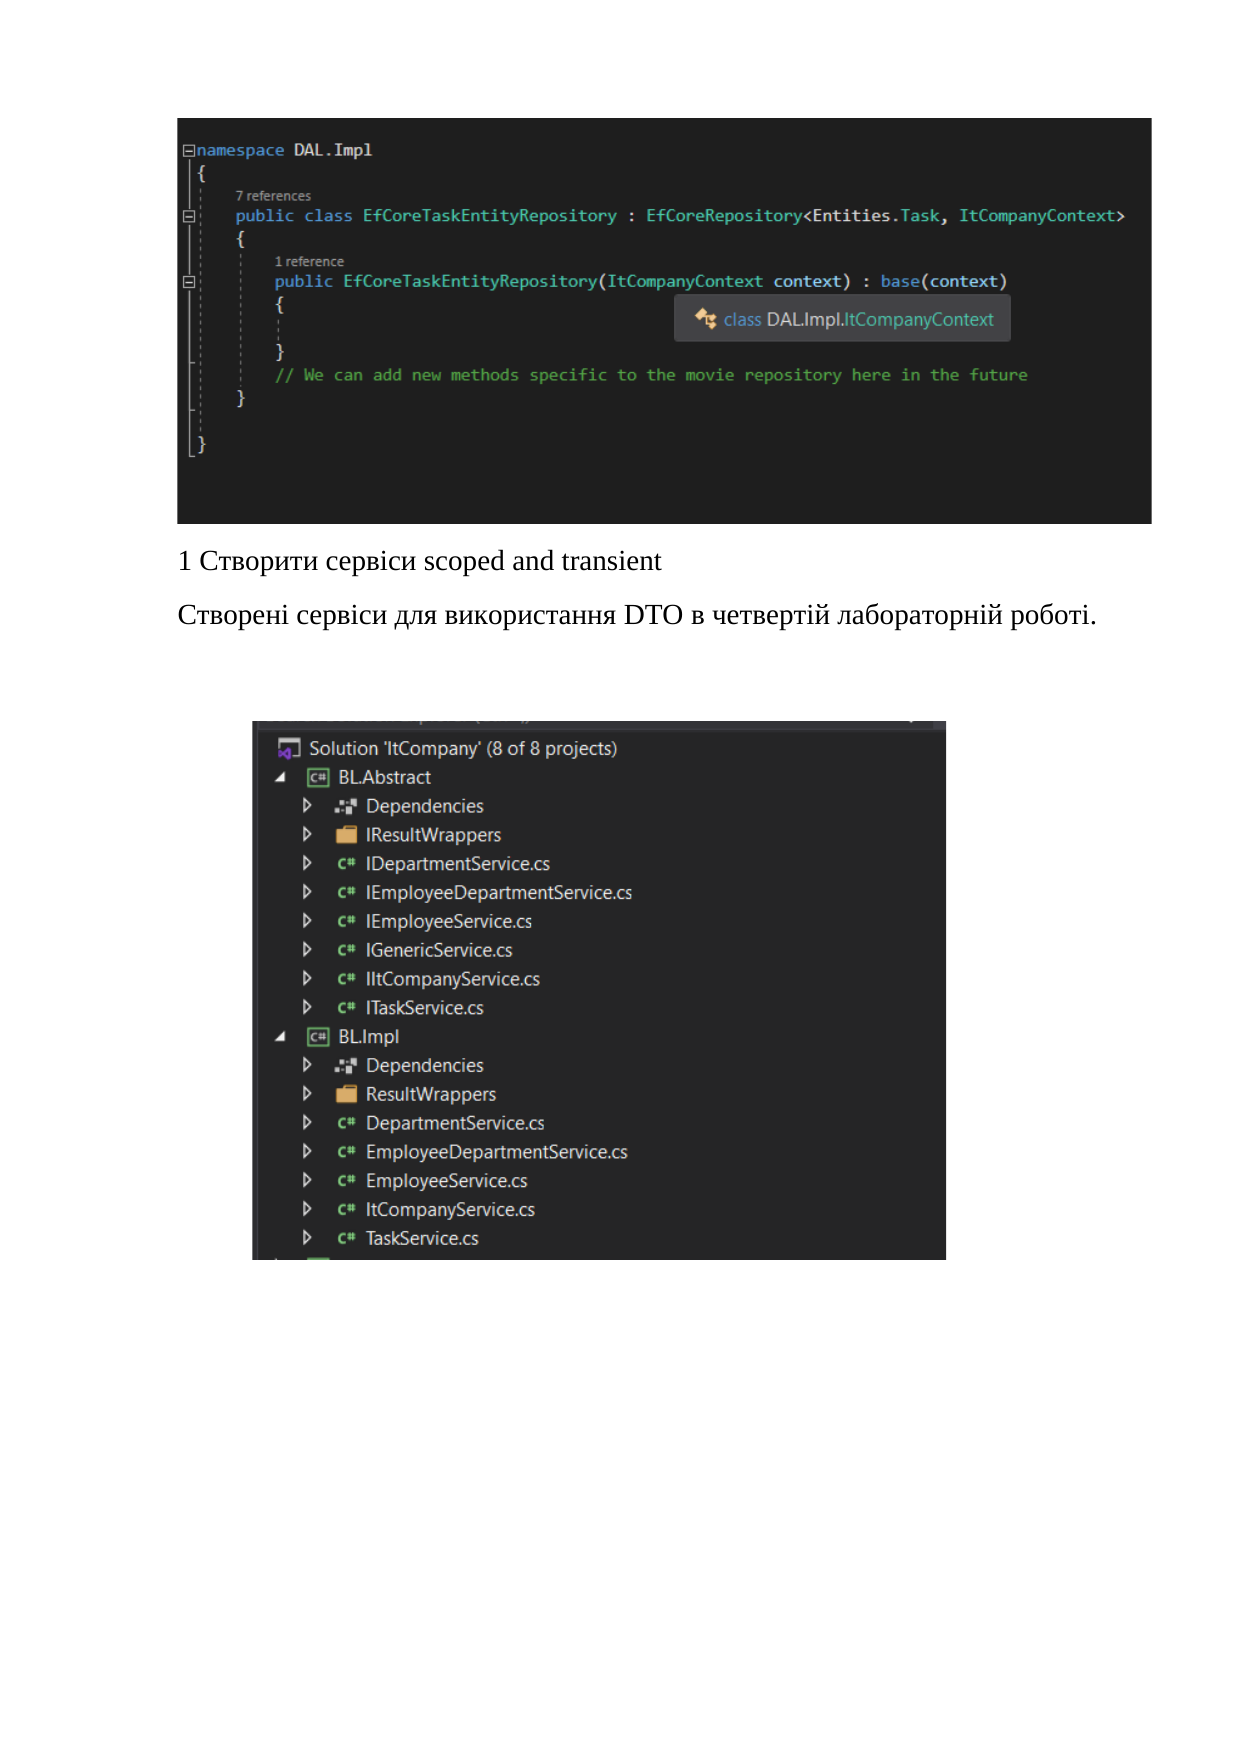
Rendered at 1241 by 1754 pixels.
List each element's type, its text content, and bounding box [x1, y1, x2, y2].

text Створені сервіси для використання DTO в четвертій лабораторній роботі. [177, 597, 1152, 631]
picture [177, 118, 1152, 524]
picture [252, 721, 947, 1260]
